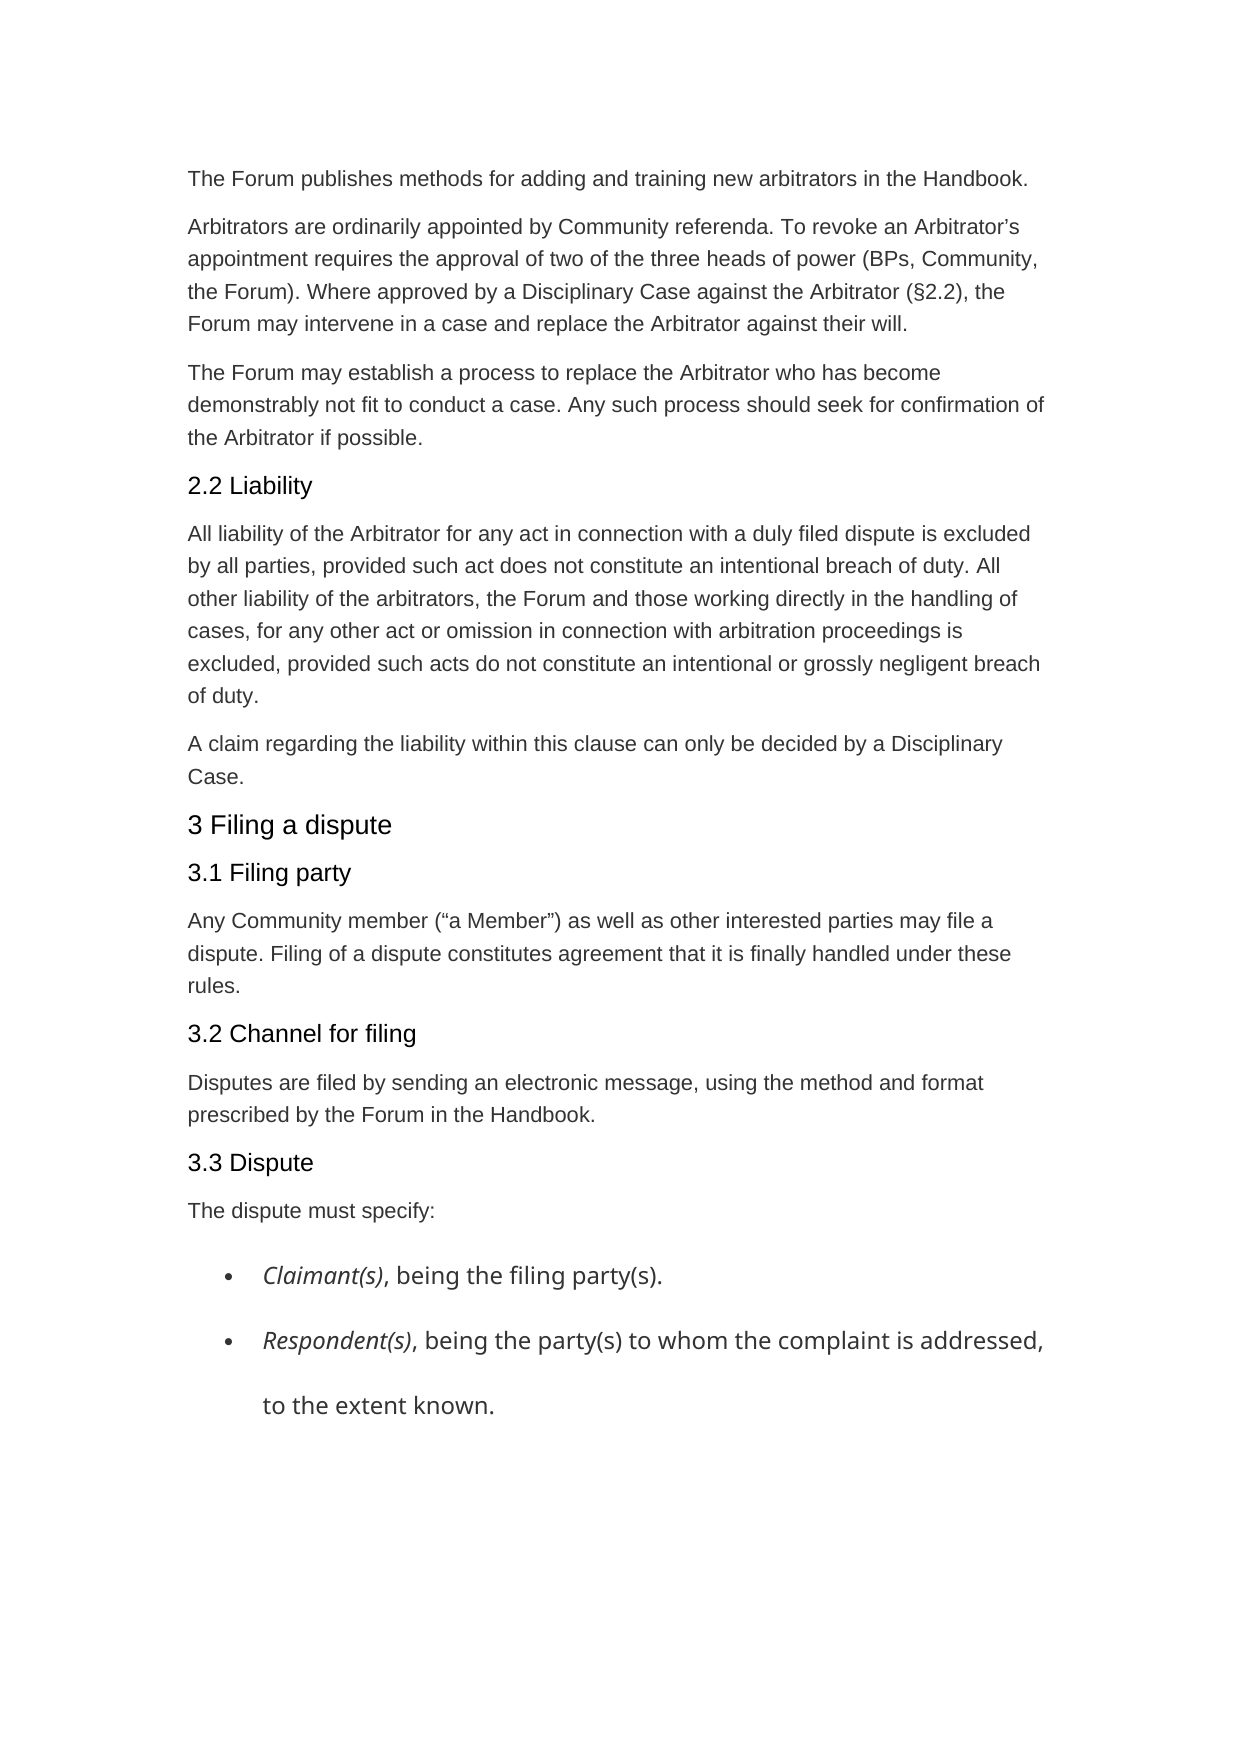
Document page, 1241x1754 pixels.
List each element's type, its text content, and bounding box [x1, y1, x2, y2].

text 3 Filing a dispute [187, 808, 1053, 841]
text The Forum may establish a process to replace the Arbitrator who has become demonstrably not fit to conduct a case. Any such process should seek for confirmation of the Arbitrator if possible. [187, 356, 1053, 453]
text Any Community member (“a Member”) as well as other interested parties may file a dispute. Filing of a dispute constitutes agreement that it is finally handled under these rules. [187, 904, 1053, 1002]
list Respondent(s), being the party(s) to whom the complaint is addressed, to the extent known. [225, 1308, 1053, 1438]
text Disputes are filed by sending an electronic message, using the method and format prescribed by the Forum in the Handbook. [187, 1066, 1053, 1131]
text 3.1 Filing party [187, 856, 1053, 889]
text 3.3 Dispute [187, 1146, 1053, 1179]
list Claimant(s), being the filing party(s). [225, 1243, 1053, 1308]
text All liability of the Arbitrator for any act in connection with a duly filed dispute is excluded by all parties, provided such act does not constitute an intentional breach of duty. All other liability of the arbitrators, the Forum and those working directly in the handling of cases, for any other act or omission in connection with arbitration proceedings is excluded, provided such acts do not constitute an intentional or grossly negligent breach of duty. [187, 517, 1053, 712]
text The Forum publishes methods for adding and training new arbitrators in the Handbook. [187, 162, 1053, 194]
text Arbitrators are ordinarily appointed by Community referenda. To revoke an Arbitrator’s appointment requires the approval of two of the three heads of power (BPs, Community, the Forum). Where approved by a Disciplinary Case against the Arbitrator (§2.2), the Forum may intervene in a case and replace the Arbitrator against their will. [187, 210, 1053, 340]
text A claim regarding the liability within this clause can only be decided by a Disciplinary Case. [187, 728, 1053, 793]
text 3.2 Channel for filing [187, 1018, 1053, 1050]
text The dispute must specify: [187, 1194, 1053, 1227]
text 2.2 Liability [187, 469, 1053, 501]
